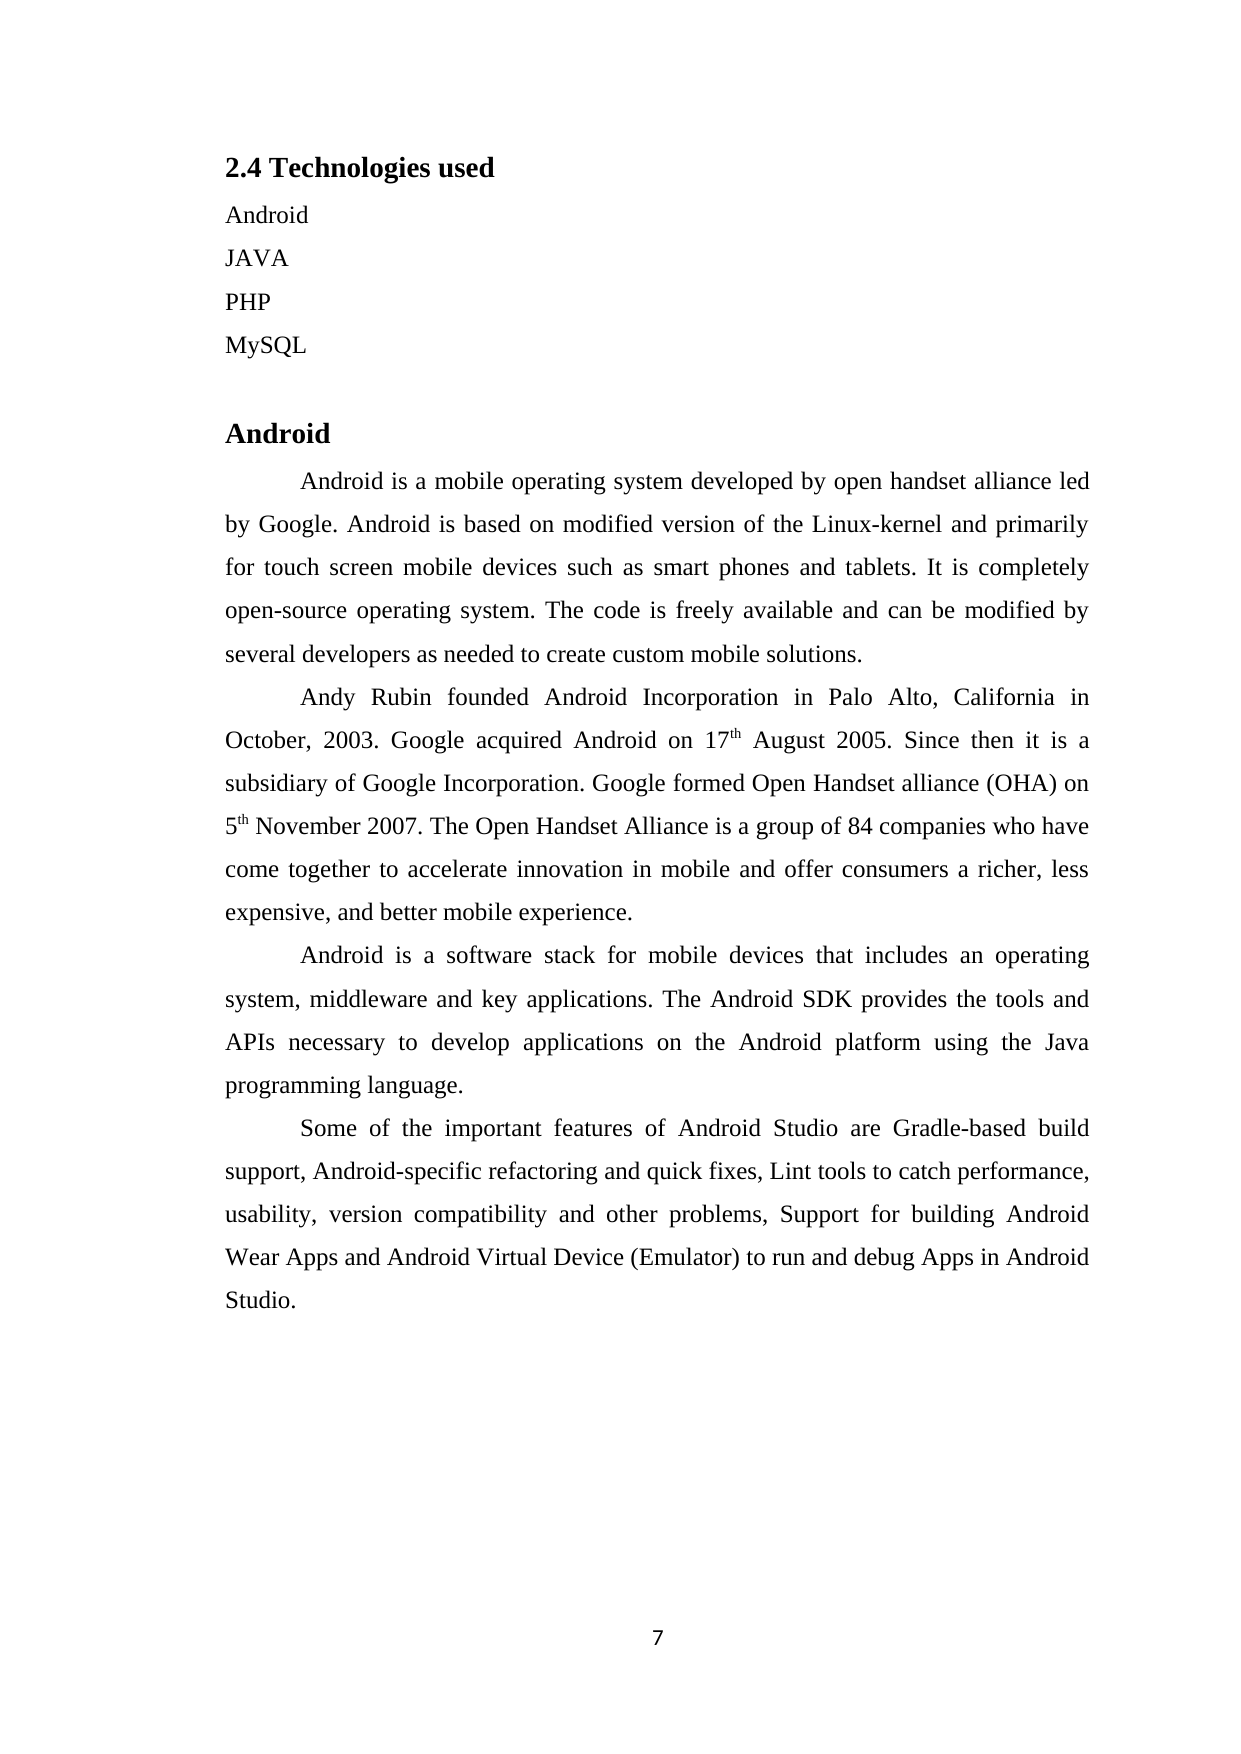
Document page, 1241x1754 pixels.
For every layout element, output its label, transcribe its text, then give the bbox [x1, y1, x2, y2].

text Android [225, 200, 1090, 229]
text Android is a software stack for mobile devices that includes an operating system, middleware and key applications. The Android SDK provides the tools and APIs necessary to develop applications on the Android platform using the Java programming language. [225, 941, 1090, 1099]
text JAVA [225, 243, 1090, 272]
text Android [225, 416, 1090, 449]
text Android is a mobile operating system developed by open handset alliance led by Google. Android is based on modified version of the Linux-kernel and primarily for touch screen mobile devices such as smart phones and tablets. It is completely open-source operating system. The code is freely available and can be modified by several developers as needed to create custom mobile solutions. [225, 466, 1090, 667]
text MySQL [225, 330, 1090, 358]
text 2.4 Technologies used [225, 150, 1090, 183]
text PHP [225, 287, 1090, 315]
text Andy Rubin founded Android Incorporation in Palo Alto, California in October, 2003. Google acquired Android on 17th August 2005. Since then it is a subsidiary of Google Incorporation. Google formed Open Handset alliance (OHA) on 5th November 2007. The Open Handset Alliance is a group of 84 companies who have come together to accelerate innovation in mobile and offer consumers a richer, less expensive, and better mobile experience. [225, 682, 1090, 926]
text Some of the important features of Android Studio are Gradle-based build support, Android-specific refactoring and quick fixes, Lint tools to catch performance, usability, version compatibility and other problems, Support for building Android Wear Apps and Android Virtual Device (Emulator) to run and debug Apps in Android Studio. [225, 1113, 1090, 1314]
